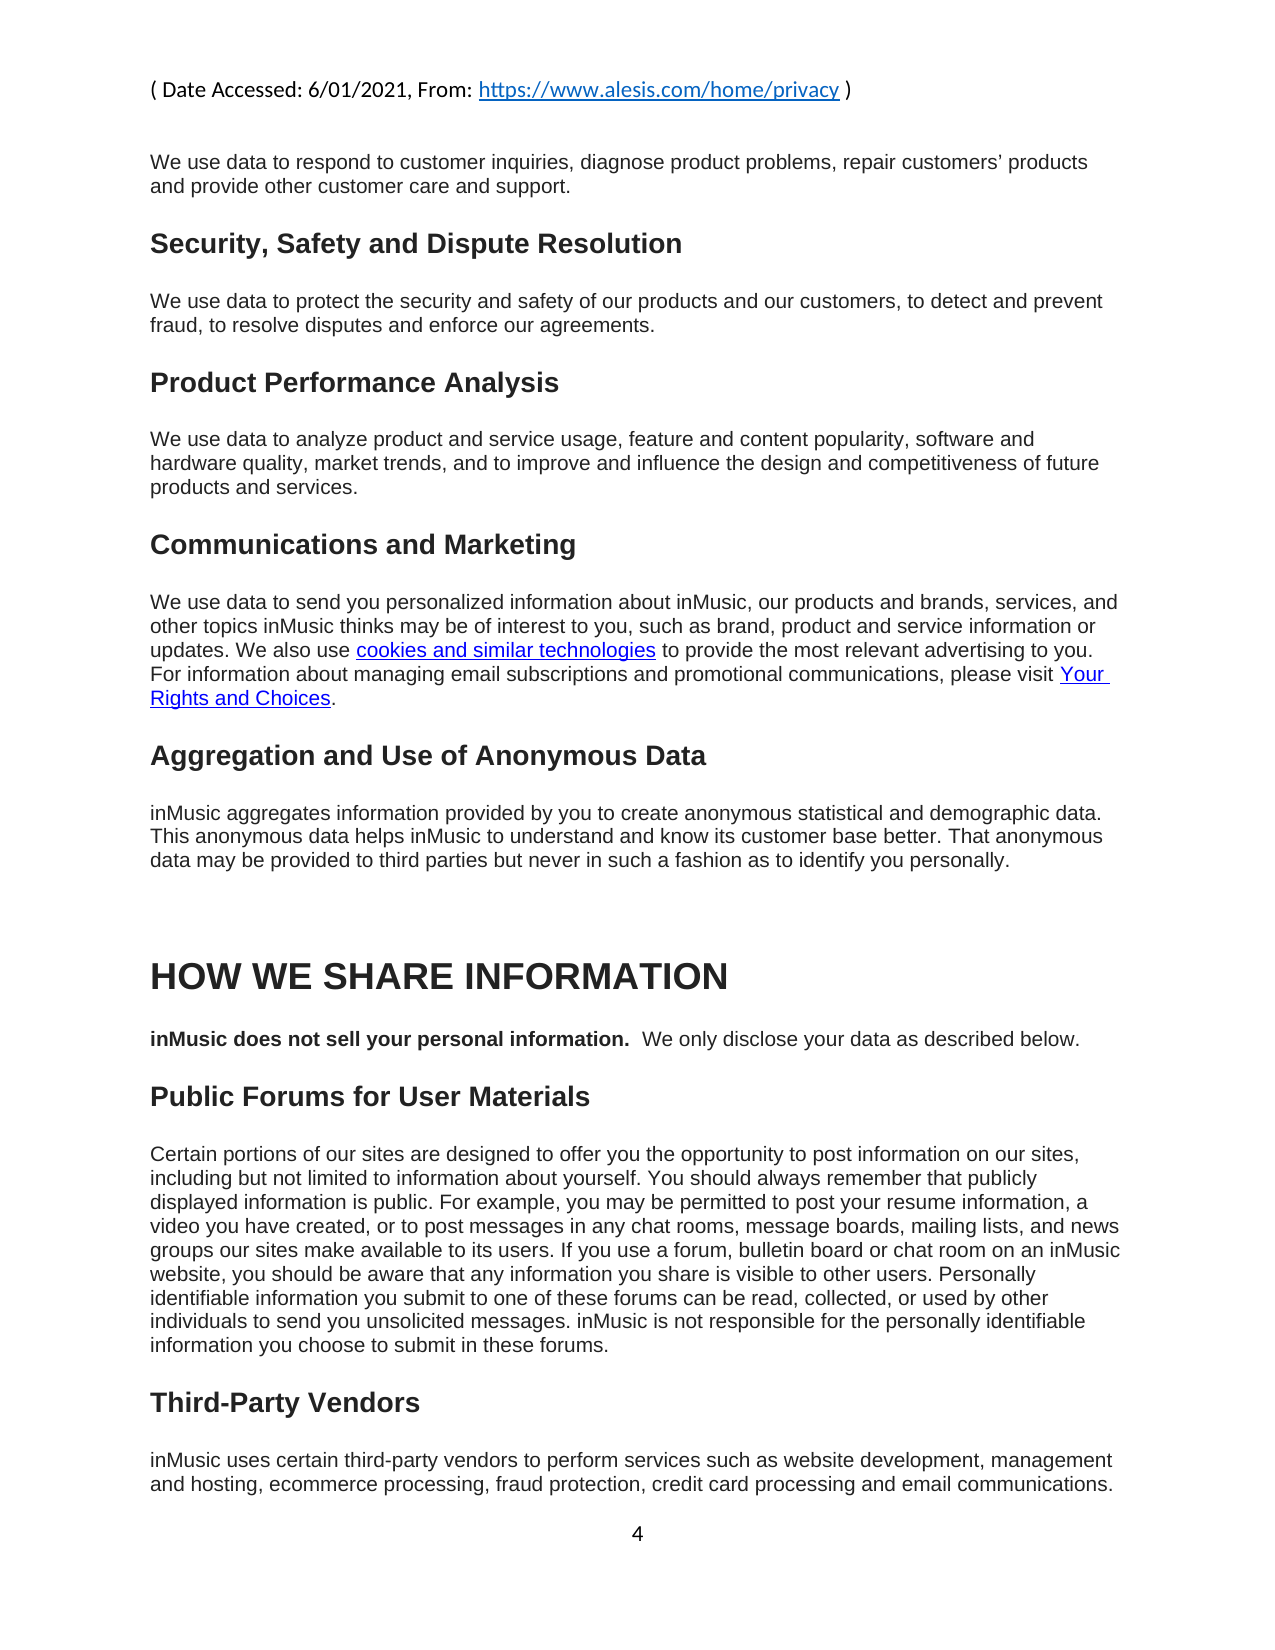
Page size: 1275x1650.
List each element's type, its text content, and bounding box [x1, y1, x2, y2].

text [150, 1448, 1125, 1496]
text We use data to analyze product and service usage, feature and content popularity, software and hardware quality, market trends, and to improve and influence the design and competitiveness of future products and services. [150, 427, 1125, 499]
text Third-Party Vendors [150, 1386, 1125, 1419]
text Aggregation and Use of Anonymous Data [150, 739, 1125, 771]
text HOW WE SHARE INFORMATION [150, 954, 1125, 998]
text Security, Safety and Dispute Resolution [150, 227, 1125, 259]
text We use data to send you personalized information about inMusic, our products and brands, services, and other topics inMusic thinks may be of interest to you, such as brand, product and service information or updates. We also use cookies and similar technologies to provide the most relevant advertising to you. For information about managing email subscriptions and promotional communications, please visit Your Rights and Choices. [150, 590, 1125, 710]
text Communications and Marketing [150, 528, 1125, 561]
text Product Performance Analysis [150, 366, 1125, 398]
text Certain portions of our sites are designed to offer you the opportunity to post information on our sites, including but not limited to information about yourself. You should always remember that publicly displayed information is public. For example, you may be permitted to post your resume information, a video you have created, or to post messages in any chat rooms, message boards, mailing lists, and news groups our sites make available to its users. If you use a forum, bulletin board or chat room on an inMusic website, you should be aware that any information you share is visible to other users. Personally identifiable information you submit to one of these forums can be read, collected, or used by other individuals to send you unsolicited messages. inMusic is not responsible for the personally identifiable information you choose to submit in these forums. [150, 1142, 1125, 1357]
text We use data to protect the security and safety of our products and our customers, to detect and prevent fraud, to resolve disputes and enforce our agreements. [150, 289, 1125, 337]
text We use data to respond to customer inquiries, diagnose product problems, repair customers’ products and provide other customer care and support. [150, 150, 1125, 198]
text inMusic aggregates information provided by you to create anonymous statistical and demographic data. This anonymous data helps inMusic to understand and know its customer base better. That anonymous data may be provided to third parties but never in such a fashion as to identify you personally. [150, 800, 1125, 872]
text inMusic does not sell your personal information. We only disclose your data as described below. [150, 1027, 1125, 1051]
text Public Forums for User Materials [150, 1080, 1125, 1112]
